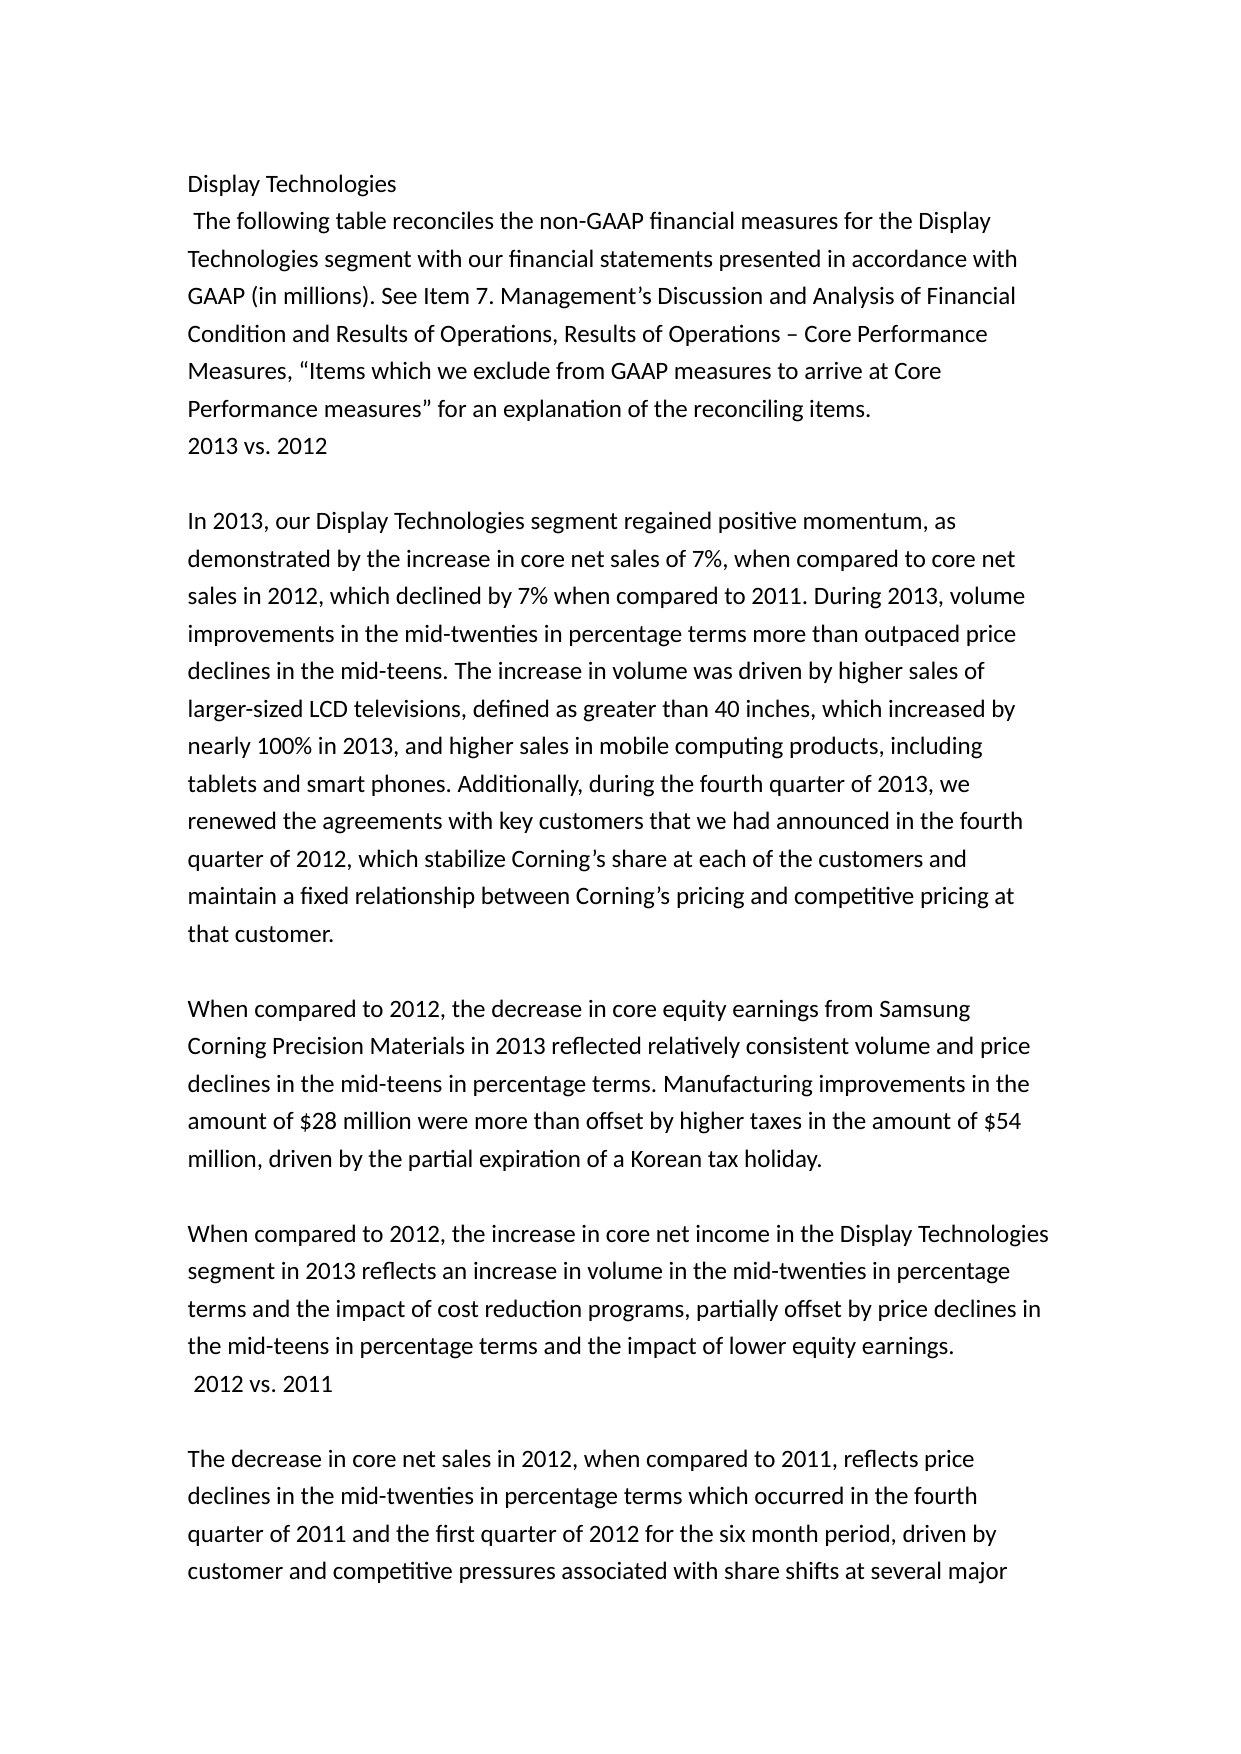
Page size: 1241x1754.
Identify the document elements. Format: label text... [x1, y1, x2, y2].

text When compared to 2012, the increase in core net income in the Display Technologies segment in 2013 reflects an increase in volume in the mid-twenties in percentage terms and the impact of cost reduction programs, partially offset by price declines in the mid-teens in percentage terms and the impact of lower equity earnings. [187, 1214, 1053, 1364]
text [187, 1439, 1053, 1589]
text The following table reconciles the non-GAAP financial measures for the Display Technologies segment with our financial statements presented in accordance with GAAP (in millions). See Item 7. Management’s Discussion and Analysis of Financial Condition and Results of Operations, Results of Operations – Core Performance Measures, “Items which we exclude from GAAP measures to arrive at Core Performance measures” for an explanation of the reconciling items. [187, 202, 1053, 427]
text When compared to 2012, the decrease in core equity earnings from Samsung Corning Precision Materials in 2013 reflected relatively consistent volume and price declines in the mid-teens in percentage terms. Manufacturing improvements in the amount of $28 million were more than offset by higher taxes in the amount of $54 million, driven by the partial expiration of a Korean tax holiday. [187, 989, 1053, 1177]
text Display Technologies [187, 164, 1053, 202]
text 2013 vs. 2012 [187, 427, 1053, 464]
text In 2013, our Display Technologies segment regained positive momentum, as demonstrated by the increase in core net sales of 7%, when compared to core net sales in 2012, which declined by 7% when compared to 2011. During 2013, volume improvements in the mid-twenties in percentage terms more than outpaced price declines in the mid-teens. The increase in volume was driven by higher sales of larger-sized LCD televisions, defined as greater than 40 inches, which increased by nearly 100% in 2013, and higher sales in mobile computing products, including tablets and smart phones. Additionally, during the fourth quarter of 2013, we renewed the agreements with key customers that we had announced in the fourth quarter of 2012, which stabilize Corning’s share at each of the customers and maintain a fixed relationship between Corning’s pricing and competitive pricing at that customer. [187, 502, 1053, 952]
text 2012 vs. 2011 [187, 1364, 1053, 1402]
